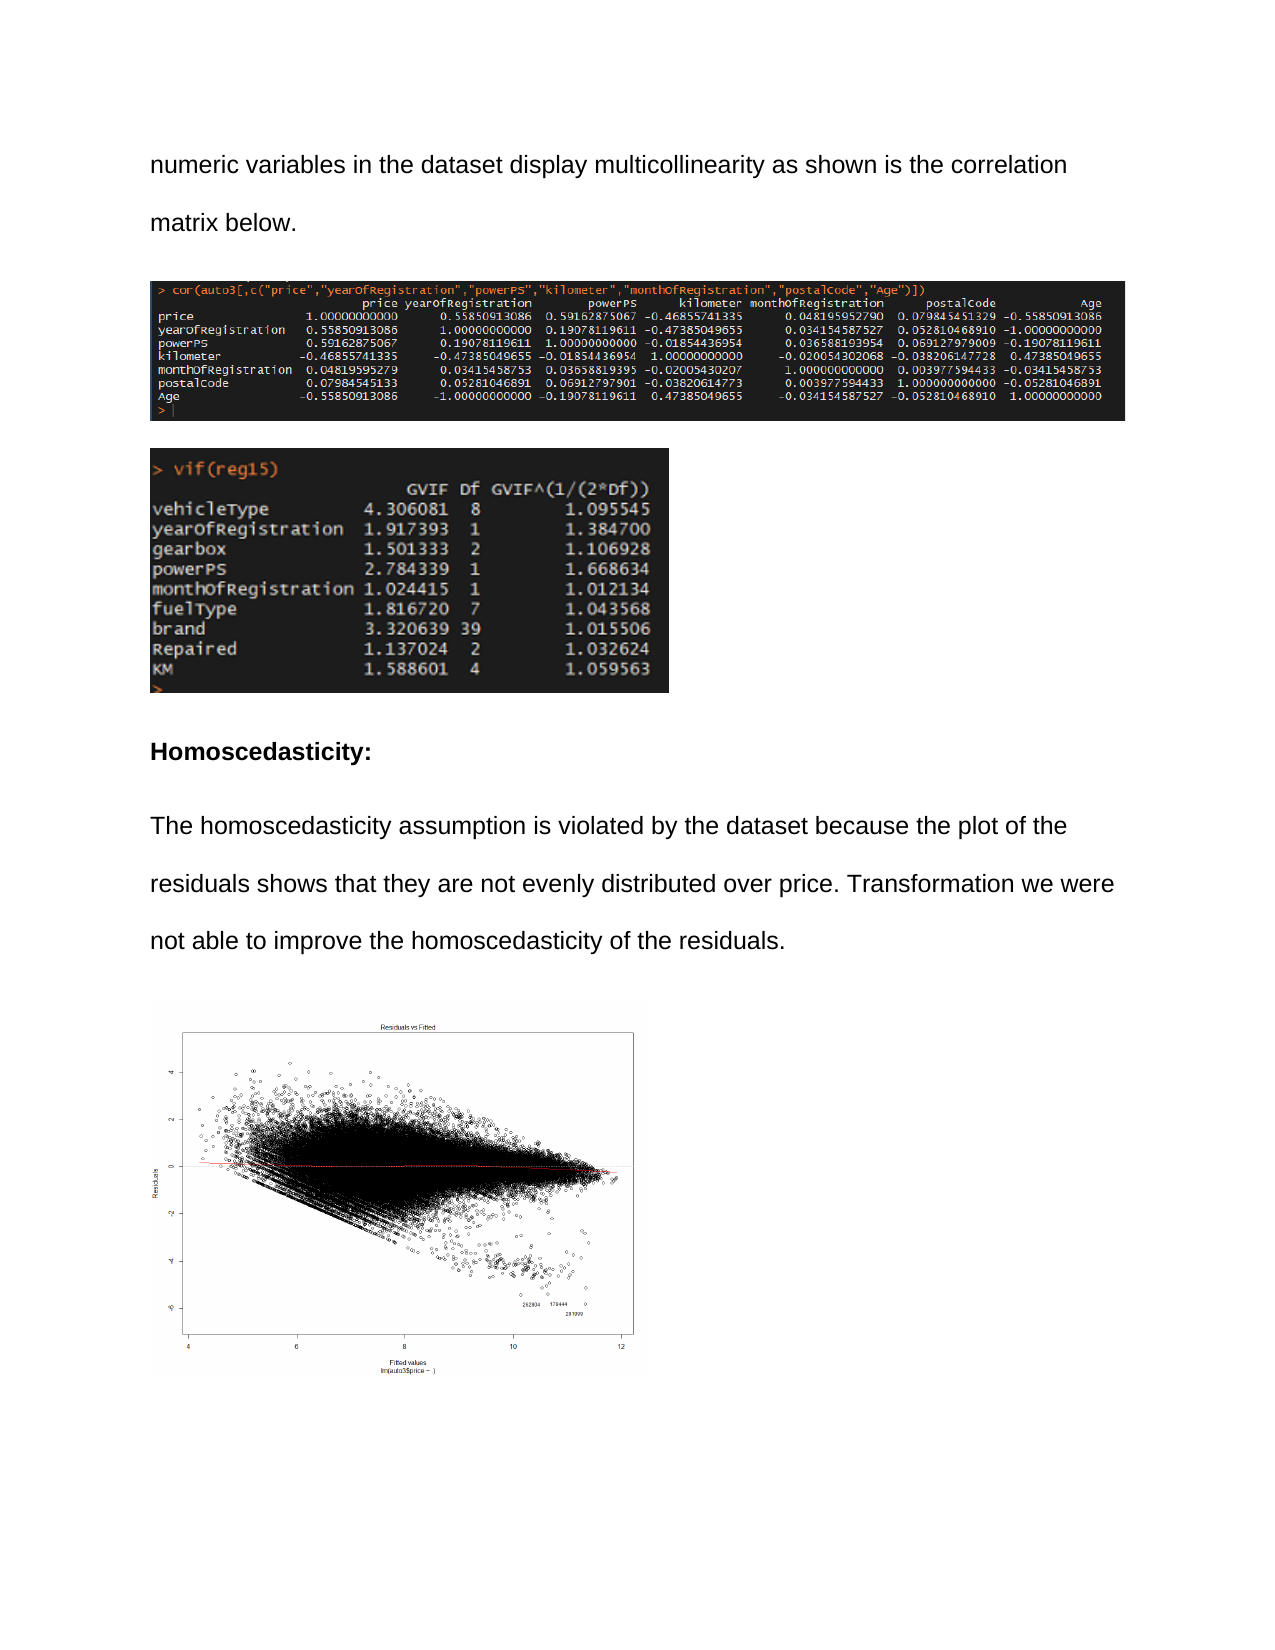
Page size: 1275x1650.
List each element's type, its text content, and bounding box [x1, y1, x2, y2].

text Homoscedasticity: [150, 737, 1125, 766]
picture [150, 281, 1125, 421]
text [150, 150, 1125, 236]
text The homoscedasticity assumption is violated by the dataset because the plot of the residuals shows that they are not evenly distributed over price. Transformation we were not able to improve the homoscedasticity of the residuals. [150, 811, 1125, 955]
picture [150, 1000, 650, 1375]
picture [150, 448, 669, 693]
